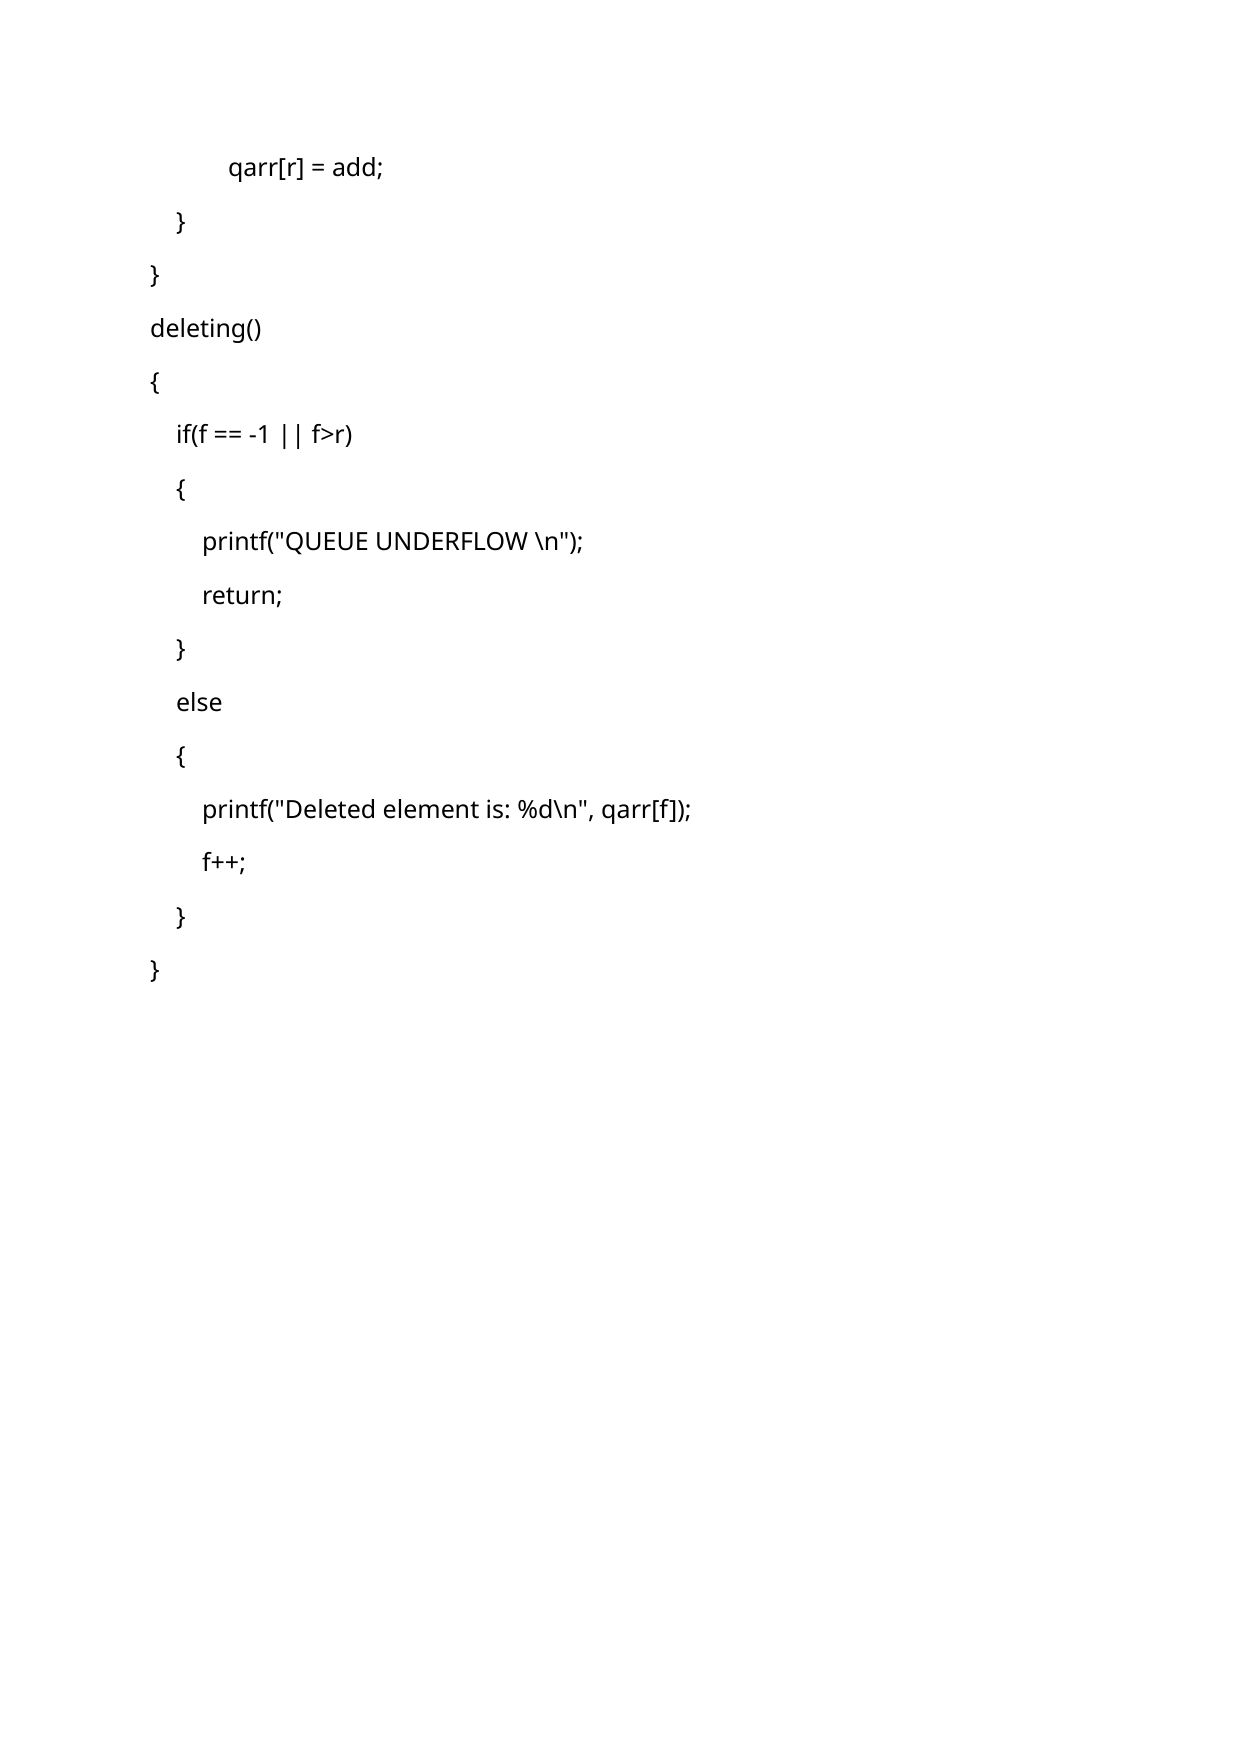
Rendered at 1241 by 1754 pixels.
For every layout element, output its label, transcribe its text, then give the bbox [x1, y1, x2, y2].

text { [150, 471, 1090, 505]
text } [150, 631, 1090, 665]
text printf("QUEUE UNDERFLOW \n"); [150, 524, 1090, 558]
text deleting() [150, 310, 1090, 344]
text } [150, 952, 1090, 986]
text { [150, 738, 1090, 772]
text { [150, 364, 1090, 398]
text printf("Deleted element is: %d\n", qarr[f]); [150, 791, 1090, 825]
text } [150, 898, 1090, 932]
text f++; [150, 845, 1090, 879]
text if(f == -1 || f>r) [150, 417, 1090, 451]
text } [150, 257, 1090, 291]
text } [150, 203, 1090, 237]
text else [150, 684, 1090, 718]
text return; [150, 577, 1090, 612]
text qarr[r] = add; [150, 150, 1090, 184]
